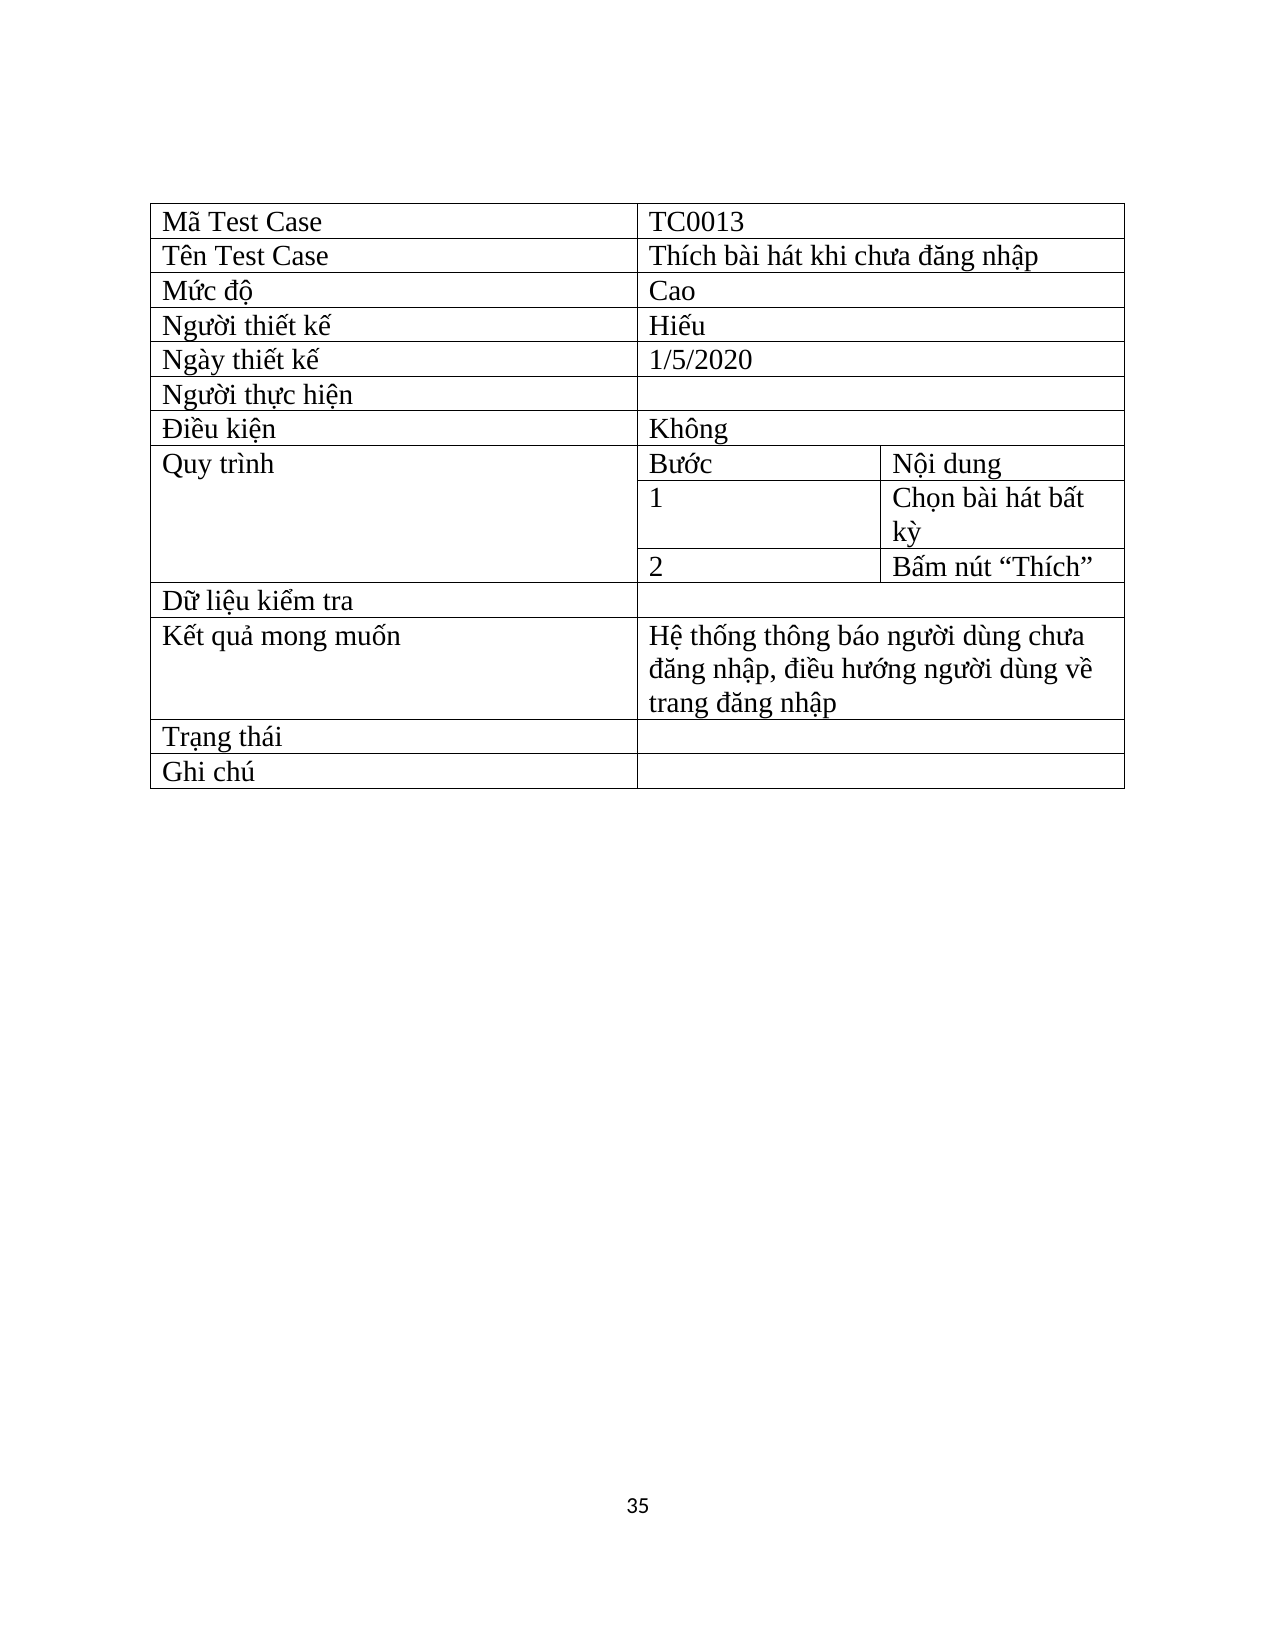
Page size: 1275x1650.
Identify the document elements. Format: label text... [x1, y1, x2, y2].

table_cell Cao [638, 273, 1124, 307]
table_cell Tên Test Case [151, 239, 637, 272]
table_header TC0013 [638, 204, 1124, 237]
table_cell Điều kiện [151, 411, 637, 445]
table_cell 2 [638, 549, 880, 582]
table_cell Ghi chú [151, 754, 637, 788]
table_cell [638, 754, 1124, 788]
table_cell Mức độ [151, 273, 637, 307]
table_cell [638, 720, 1124, 753]
table_cell Dữ liệu kiểm tra [151, 583, 637, 617]
table_cell Hệ thống thông báo người dùng chưa đăng nhập, điều hướng người dùng về trang đăng nhập [638, 618, 1124, 718]
table_cell Quy trình [151, 446, 637, 582]
table_cell Hiếu [638, 308, 1124, 341]
table_cell Bước [638, 446, 880, 479]
table_cell Ngày thiết kế [151, 342, 637, 376]
table_cell Kết quả mong muốn [151, 618, 637, 718]
table_cell Nội dung [881, 446, 1124, 479]
table_cell 1 [638, 481, 880, 548]
table_cell Không [638, 411, 1124, 445]
table_cell 1/5/2020 [638, 342, 1124, 376]
table_cell Trạng thái [151, 720, 637, 753]
table_cell Bấm nút “Thích” [881, 549, 1124, 582]
table_cell Người thiết kế [151, 308, 637, 341]
table_cell [638, 377, 1124, 410]
table_cell Người thực hiện [151, 377, 637, 410]
table_cell [638, 583, 1124, 617]
table_header Mã Test Case [151, 204, 637, 237]
table_cell Chọn bài hát bất kỳ [881, 481, 1124, 548]
table_cell Thích bài hát khi chưa đăng nhập [638, 239, 1124, 272]
